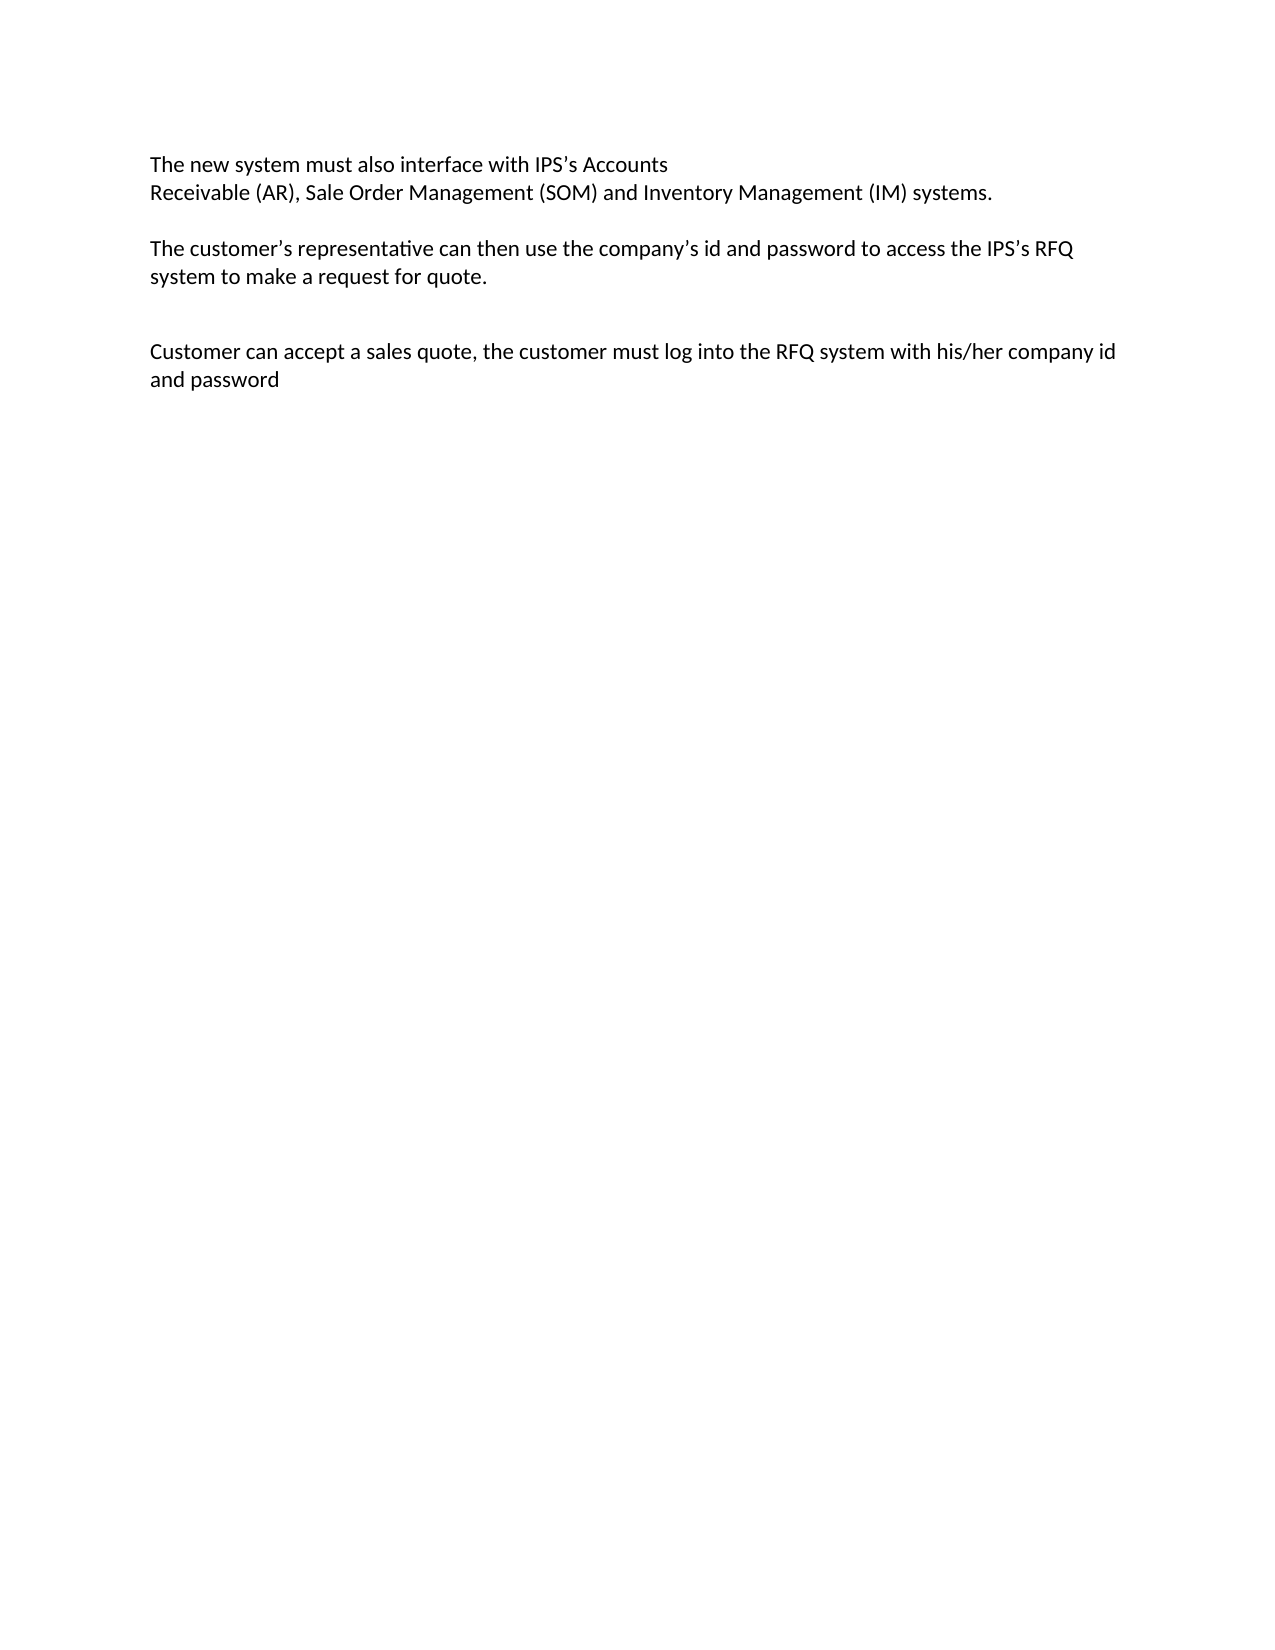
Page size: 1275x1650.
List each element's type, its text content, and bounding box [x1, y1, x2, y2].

text The customer’s representative can then use the company’s id and password to access the IPS’s RFQ system to make a request for quote. [150, 234, 1125, 290]
text Receivable (AR), Sale Order Management (SOM) and Inventory Management (IM) systems. [150, 178, 1125, 206]
text Customer can accept a sales quote, the customer must log into the RFQ system with his/her company id and password [150, 337, 1125, 393]
text The new system must also interface with IPS’s Accounts [150, 150, 1125, 178]
